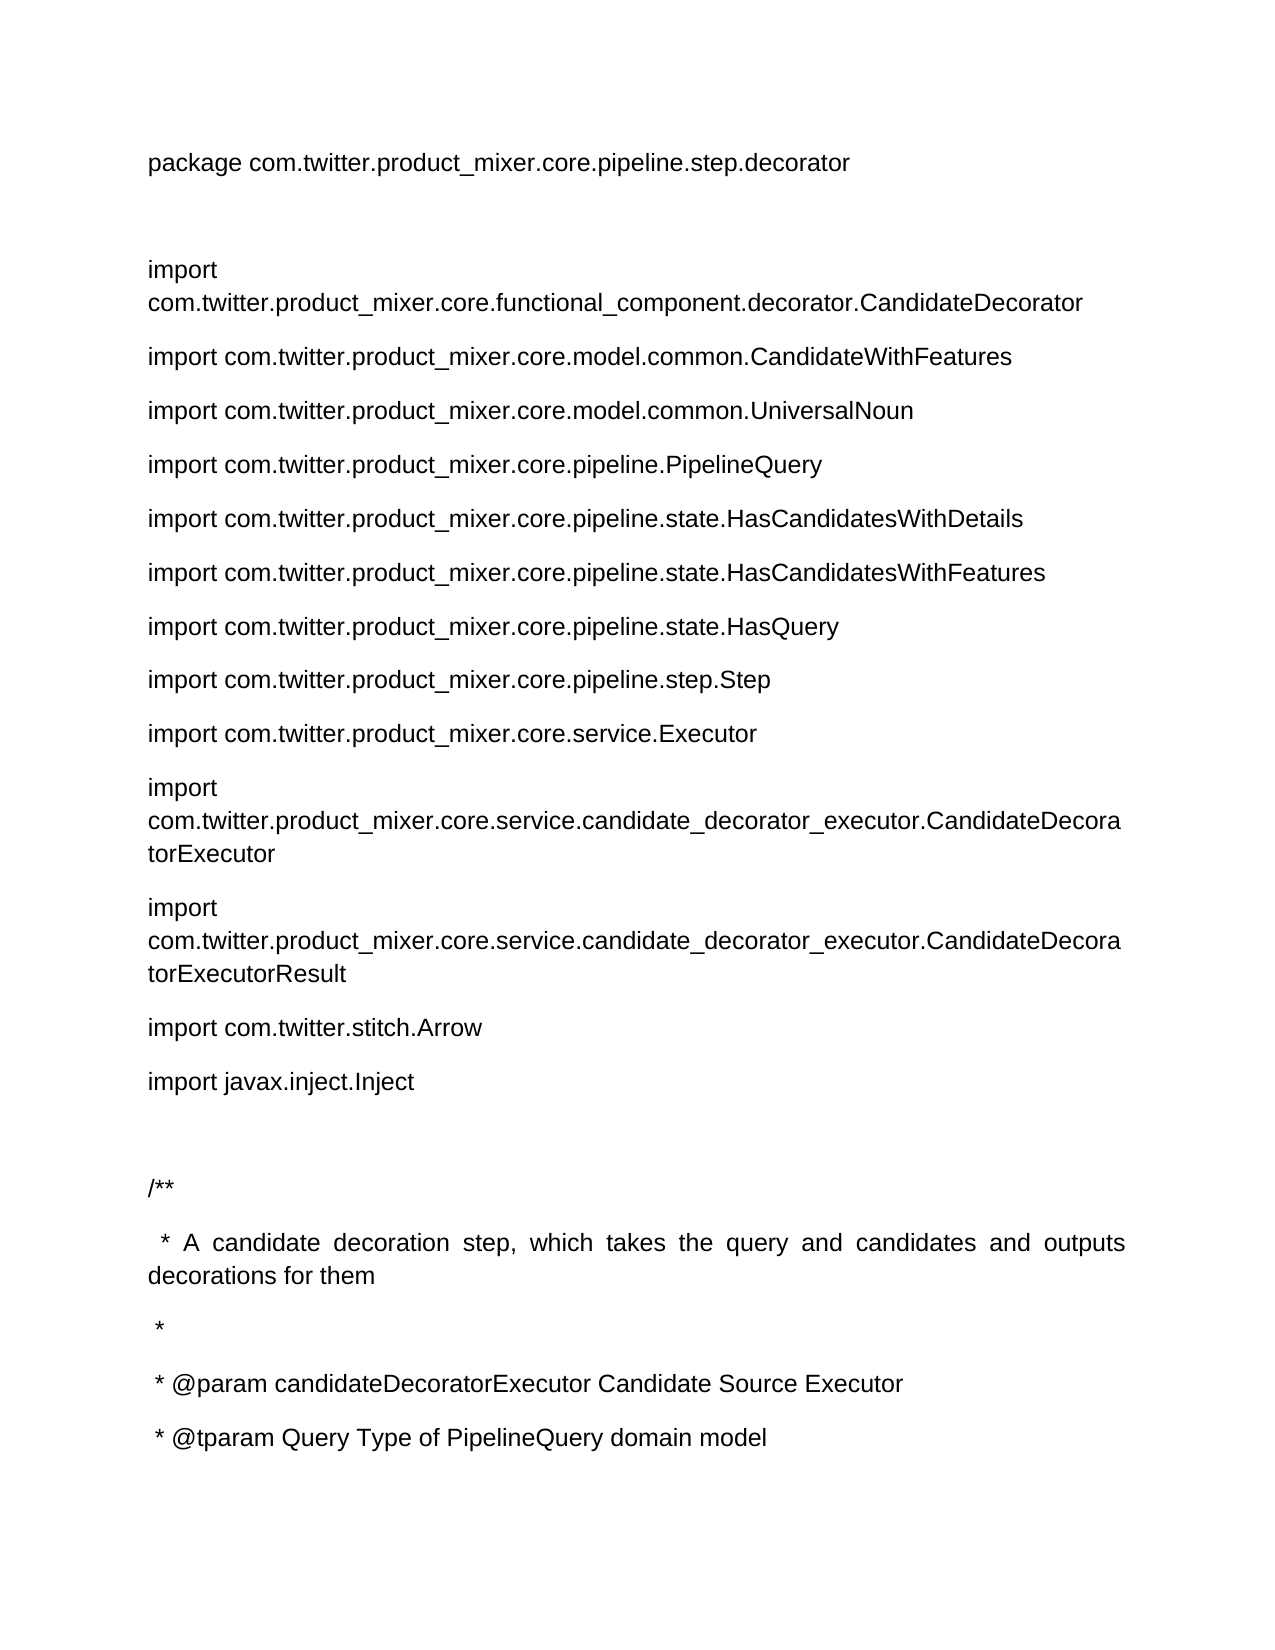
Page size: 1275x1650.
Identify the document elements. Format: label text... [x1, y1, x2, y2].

text import com.twitter.product_mixer.core.pipeline.PipelineQuery [148, 450, 1127, 479]
text import com.twitter.product_mixer.core.service.candidate_decorator_executor.CandidateDecoratorExecutor [148, 773, 1127, 868]
text * [148, 1315, 1127, 1344]
text import com.twitter.product_mixer.core.model.common.CandidateWithFeatures [148, 342, 1127, 371]
text import com.twitter.product_mixer.core.model.common.UniversalNoun [148, 396, 1127, 425]
text import com.twitter.product_mixer.core.pipeline.state.HasQuery [148, 611, 1127, 640]
text * A candidate decoration step, which takes the query and candidates and outputs decorations for them [148, 1228, 1127, 1290]
text import com.twitter.product_mixer.core.pipeline.step.Step [148, 665, 1127, 694]
text import javax.inject.Inject [148, 1067, 1127, 1095]
text import com.twitter.product_mixer.core.pipeline.state.HasCandidatesWithFeatures [148, 558, 1127, 586]
text /** [148, 1174, 1127, 1203]
text import com.twitter.product_mixer.core.functional_component.decorator.CandidateDecorator [148, 255, 1127, 317]
text import com.twitter.stitch.Arrow [148, 1013, 1127, 1042]
text * @param candidateDecoratorExecutor Candidate Source Executor [148, 1369, 1127, 1398]
text package com.twitter.product_mixer.core.pipeline.step.decorator [148, 148, 1127, 176]
text import com.twitter.product_mixer.core.service.Executor [148, 719, 1127, 748]
text import com.twitter.product_mixer.core.service.candidate_decorator_executor.CandidateDecoratorExecutorResult [148, 893, 1127, 988]
text * @tparam Query Type of PipelineQuery domain model [148, 1423, 1127, 1452]
text import com.twitter.product_mixer.core.pipeline.state.HasCandidatesWithDetails [148, 504, 1127, 532]
